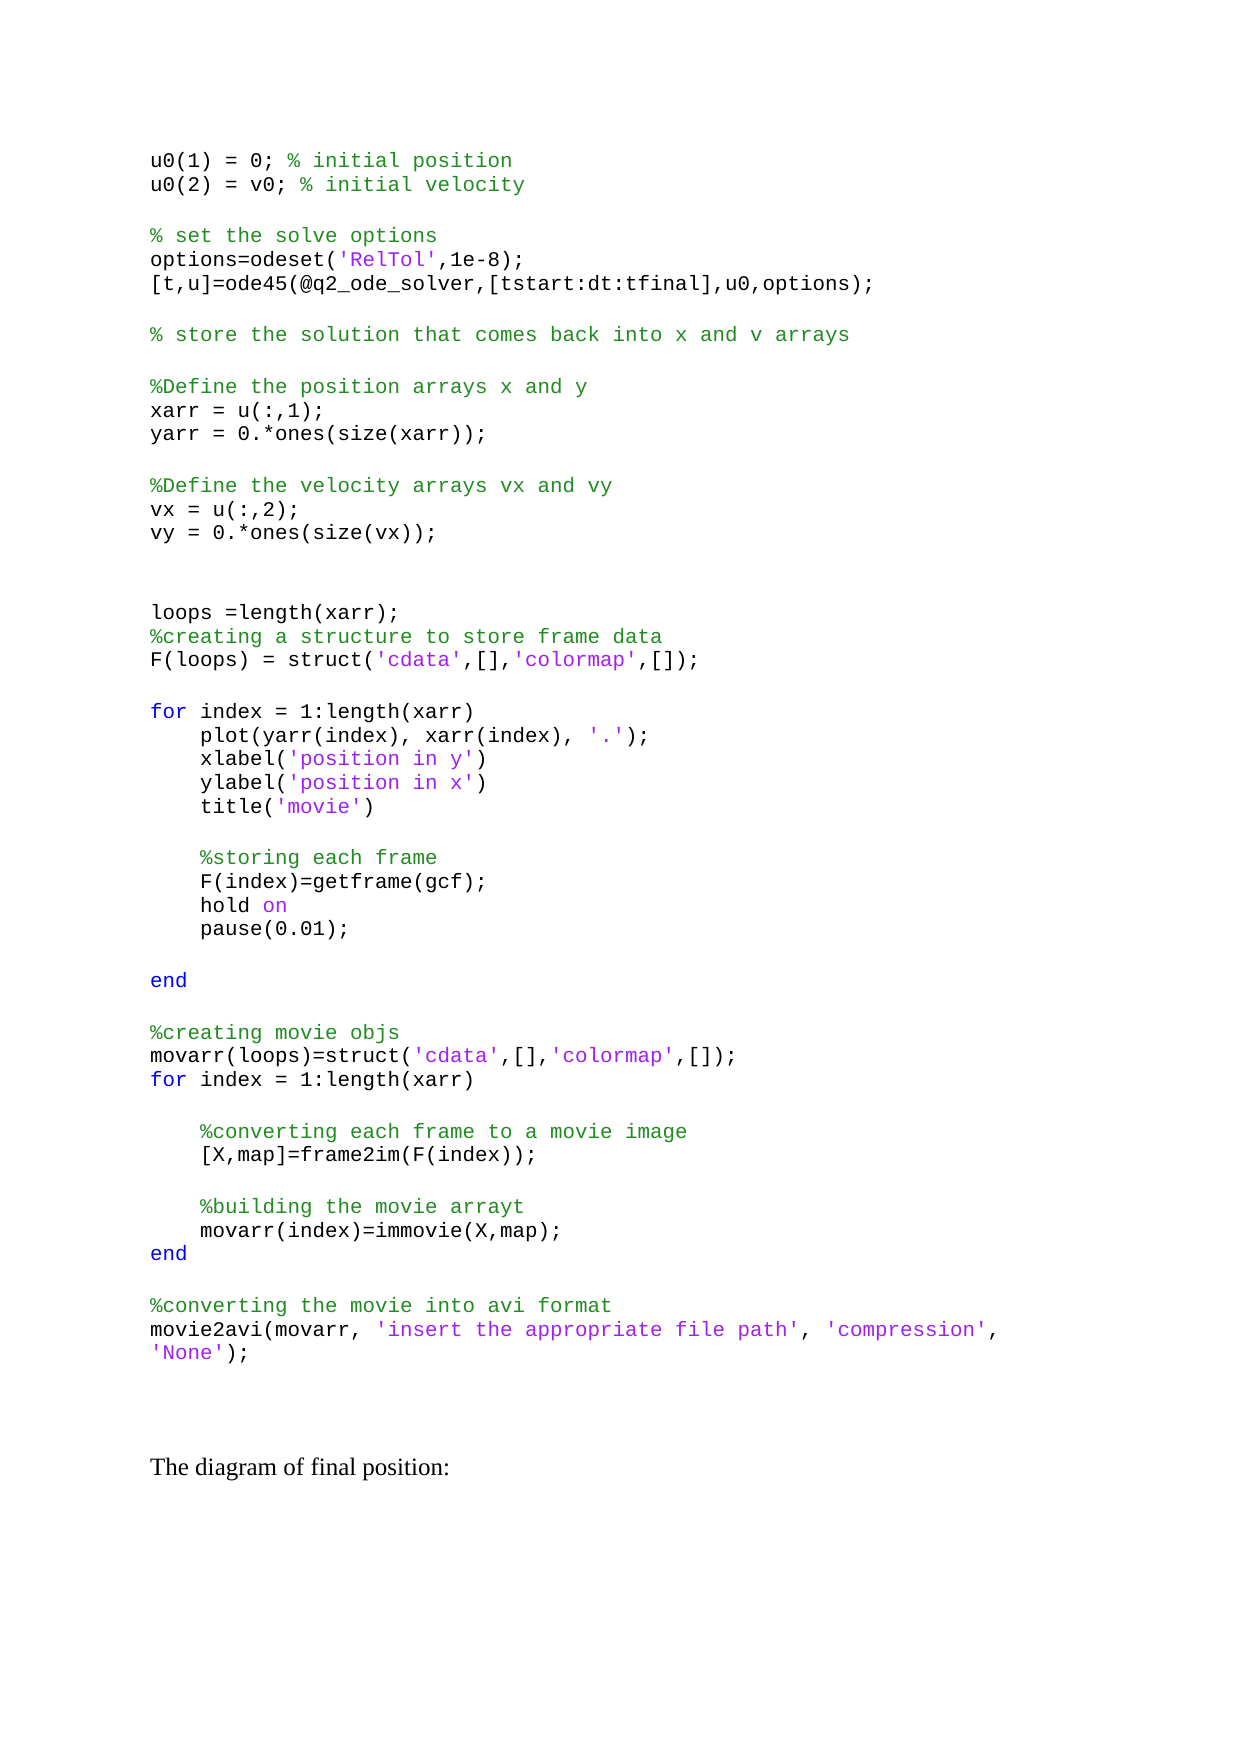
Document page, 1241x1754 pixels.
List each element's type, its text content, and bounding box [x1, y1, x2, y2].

text %creating a structure to store frame data [150, 626, 1090, 649]
text %storing each frame [150, 847, 1090, 871]
text F(index)=getframe(gcf); [150, 871, 1090, 895]
text [X,map]=frame2im(F(index)); [150, 1144, 1090, 1168]
text for index = 1:length(xarr) [150, 1069, 1090, 1093]
text %Define the position arrays x and y [150, 376, 1090, 399]
text end [150, 1243, 1090, 1267]
text title('movie') [150, 796, 1090, 819]
text %creating movie objs [150, 1022, 1090, 1045]
text pause(0.01); [150, 918, 1090, 942]
text u0(1) = 0; % initial position [150, 150, 1090, 174]
text hold on [150, 895, 1090, 918]
text movie2avi(movarr, 'insert the appropriate file path', 'compression', 'None'); [150, 1318, 1090, 1366]
text % store the solution that comes back into x and v arrays [150, 324, 1090, 348]
text movarr(index)=immovie(X,map); [150, 1219, 1090, 1243]
text options=odeset('RelTol',1e-8); [150, 249, 1090, 273]
text %building the movie arrayt [150, 1196, 1090, 1219]
text movarr(loops)=struct('cdata',[],'colormap',[]); [150, 1045, 1090, 1069]
text The diagram of final position: [150, 1452, 1090, 1480]
text for index = 1:length(xarr) [150, 701, 1090, 725]
text xarr = u(:,1); [150, 399, 1090, 423]
text [t,u]=ode45(@q2_ode_solver,[tstart:dt:tfinal],u0,options); [150, 273, 1090, 296]
text loops =length(xarr); [150, 602, 1090, 626]
text % set the solve options [150, 225, 1090, 249]
text %converting the movie into avi format [150, 1295, 1090, 1318]
text end [150, 970, 1090, 994]
text %Define the velocity arrays vx and vy [150, 475, 1090, 498]
text vx = u(:,2); [150, 498, 1090, 522]
text ylabel('position in x') [150, 772, 1090, 796]
text F(loops) = struct('cdata',[],'colormap',[]); [150, 649, 1090, 673]
text %converting each frame to a movie image [150, 1121, 1090, 1144]
text u0(2) = v0; % initial velocity [150, 174, 1090, 197]
text plot(yarr(index), xarr(index), '.'); [150, 725, 1090, 748]
text vy = 0.*ones(size(vx)); [150, 522, 1090, 546]
text xlabel('position in y') [150, 748, 1090, 772]
text yarr = 0.*ones(size(xarr)); [150, 423, 1090, 447]
